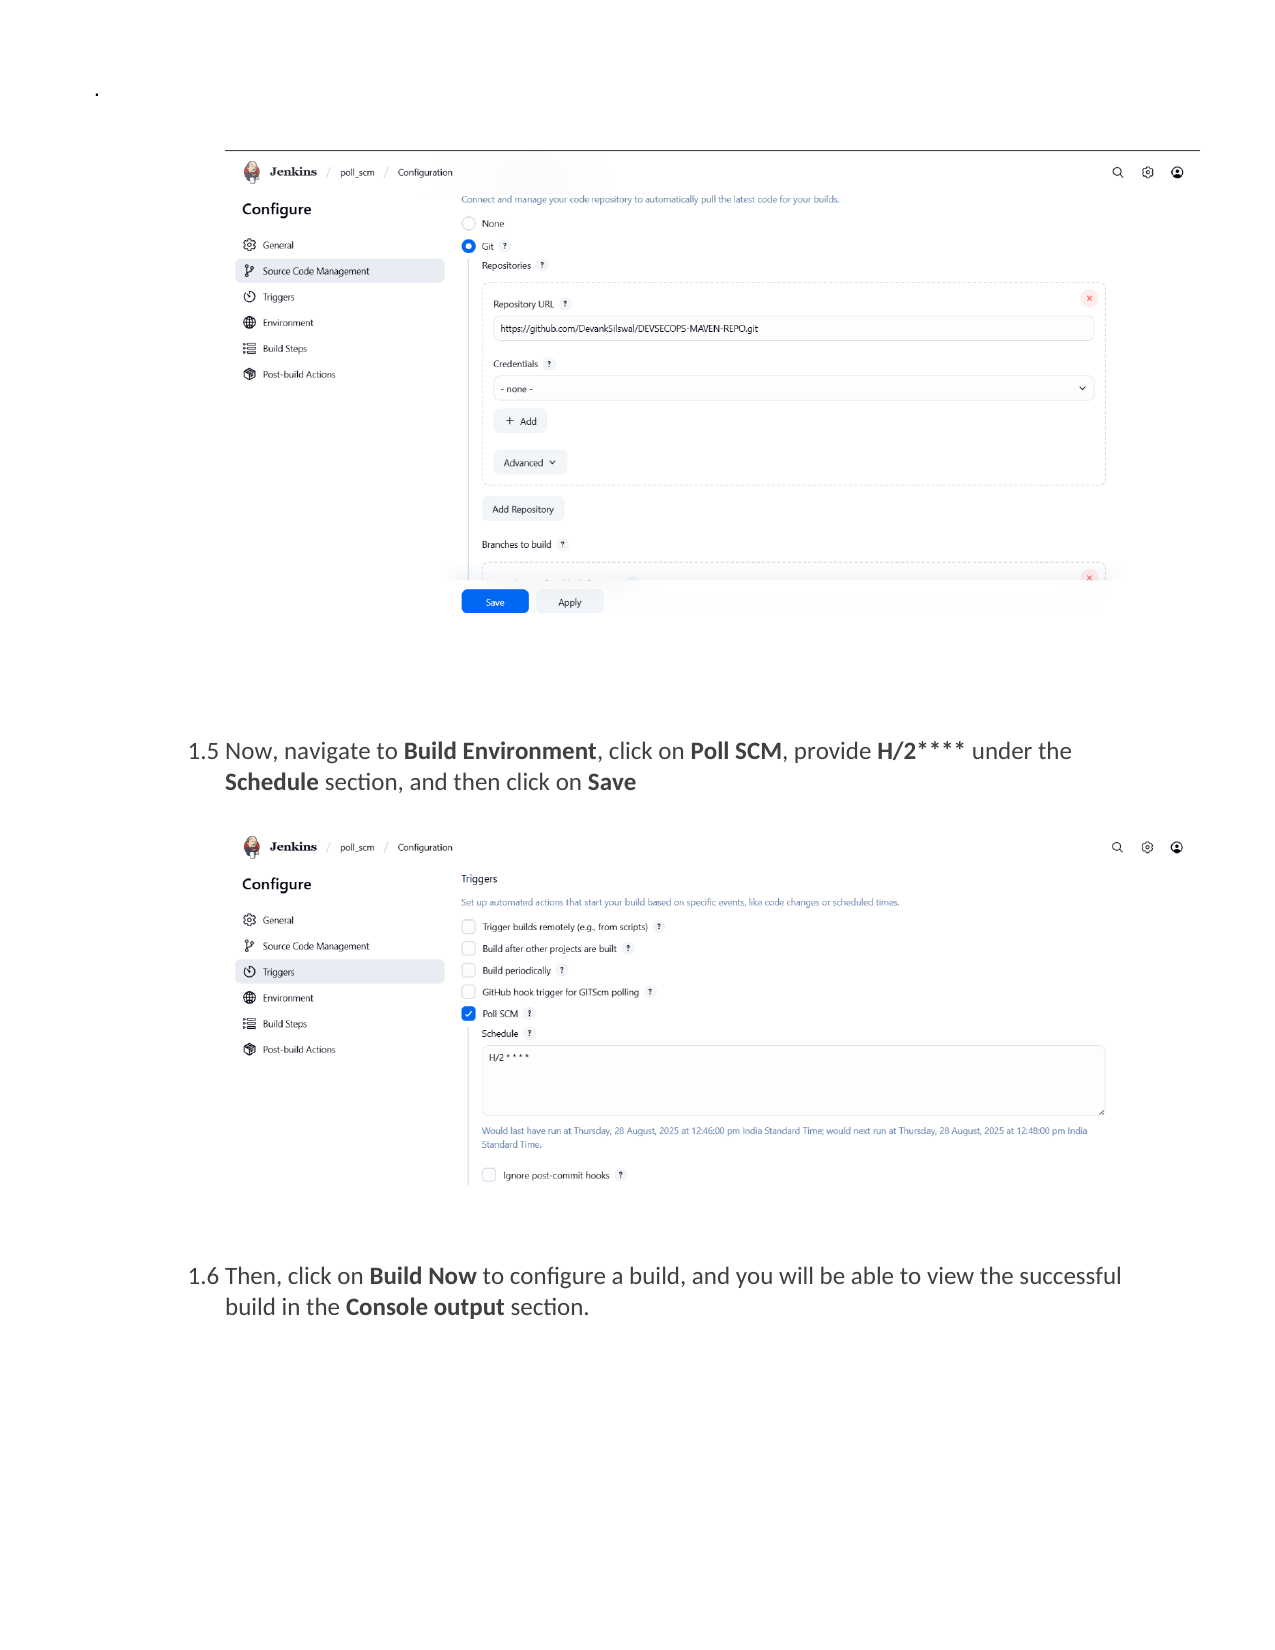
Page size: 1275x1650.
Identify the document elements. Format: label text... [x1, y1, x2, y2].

picture [225, 150, 1200, 613]
list Then, click on Build Now to configure a build, and you will be able to view the successful build in the Console output section. [187, 1260, 1125, 1321]
list Now, navigate to Build Environment, click on Poll SCM, provide H/2**** under the Schedule section, and then click on Save [187, 735, 1125, 796]
picture [225, 826, 1200, 1200]
